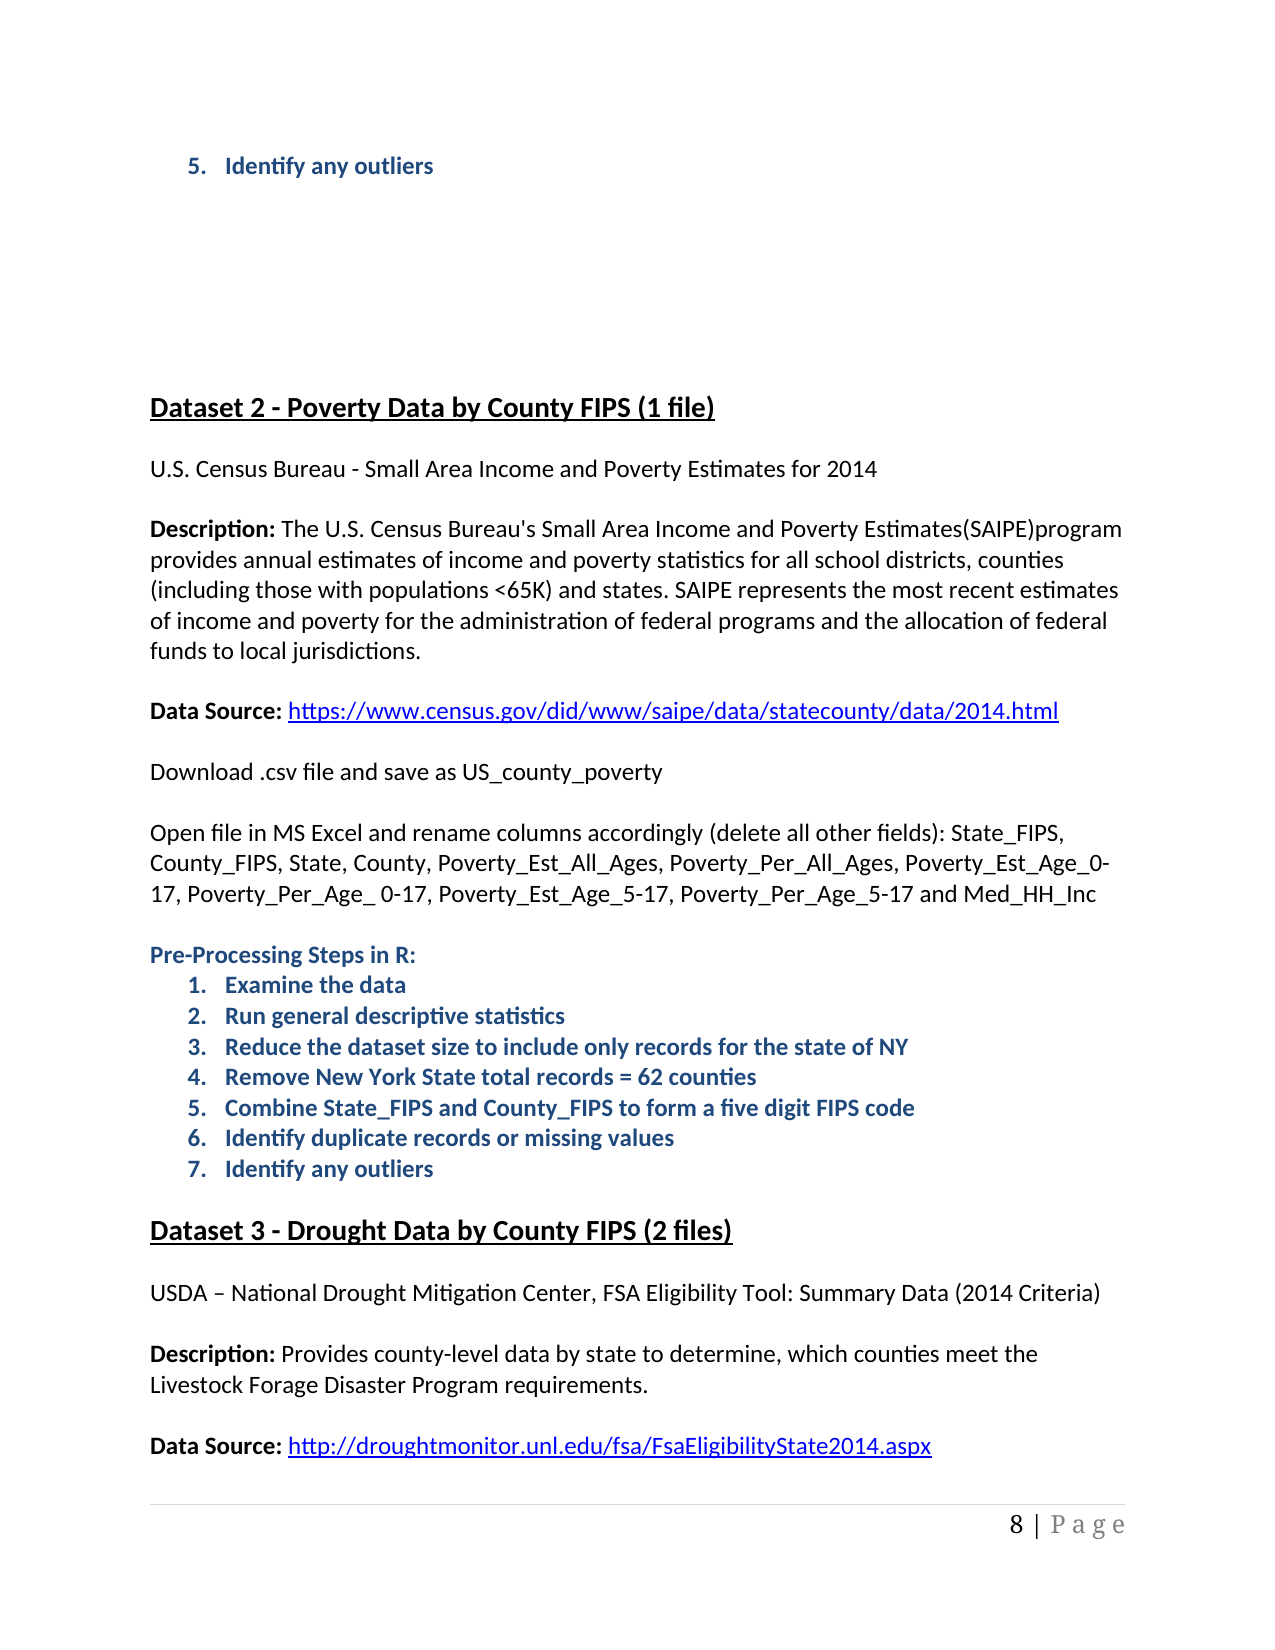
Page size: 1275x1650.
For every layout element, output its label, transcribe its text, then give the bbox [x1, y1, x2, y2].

list Remove New York State total records = 62 counties [187, 1061, 1125, 1092]
text Description: The U.S. Census Bureau's Small Area Income and Poverty Estimates(SAIPE)program provides annual estimates of income and poverty statistics for all school districts, counties (including those with populations <65K) and states. SAIPE represents the most recent estimates of income and poverty for the administration of federal programs and the allocation of federal funds to local jurisdictions. [150, 513, 1125, 666]
text Dataset 2 - Poverty Data by County FIPS (1 file) [150, 389, 1125, 424]
text Dataset 3 - Drought Data by County FIPS (2 files) [150, 1212, 1125, 1248]
list Examine the data [187, 970, 1125, 1000]
text Data Source: http://droughtmonitor.unl.edu/fsa/FsaEligibilityState2014.aspx [150, 1430, 1125, 1460]
list Reduce the dataset size to include only records for the state of NY [187, 1031, 1125, 1061]
text Data Source: https://www.census.gov/did/www/saipe/data/statecounty/data/2014.html [150, 695, 1125, 726]
text USDA – National Drought Mitigation Center, FSA Eligibility Tool: Summary Data (2014 Criteria) [150, 1277, 1125, 1308]
list Identify duplicate records or missing values [187, 1122, 1125, 1153]
list Identify any outliers [187, 1153, 1125, 1183]
text U.S. Census Bureau - Small Area Income and Poverty Estimates for 2014 [150, 453, 1125, 484]
text Description: Provides county-level data by state to determine, which counties meet the Livestock Forage Disaster Program requirements. [150, 1338, 1125, 1399]
text Download .csv file and save as US_county_poverty [150, 756, 1125, 787]
list Identify any outliers [187, 150, 1125, 181]
list Combine State_FIPS and County_FIPS to form a five digit FIPS code [187, 1092, 1125, 1122]
text Pre-Processing Steps in R: [150, 939, 1125, 970]
list Run general descriptive statistics [187, 1000, 1125, 1031]
text Open file in MS Excel and rename columns accordingly (delete all other fields): State_FIPS, County_FIPS, State, County, Poverty_Est_All_Ages, Poverty_Per_All_Ages, Poverty_Est_Age_0-17, Poverty_Per_Age_ 0-17, Poverty_Est_Age_5-17, Poverty_Per_Age_5-17 and Med_HH_Inc [150, 817, 1125, 909]
